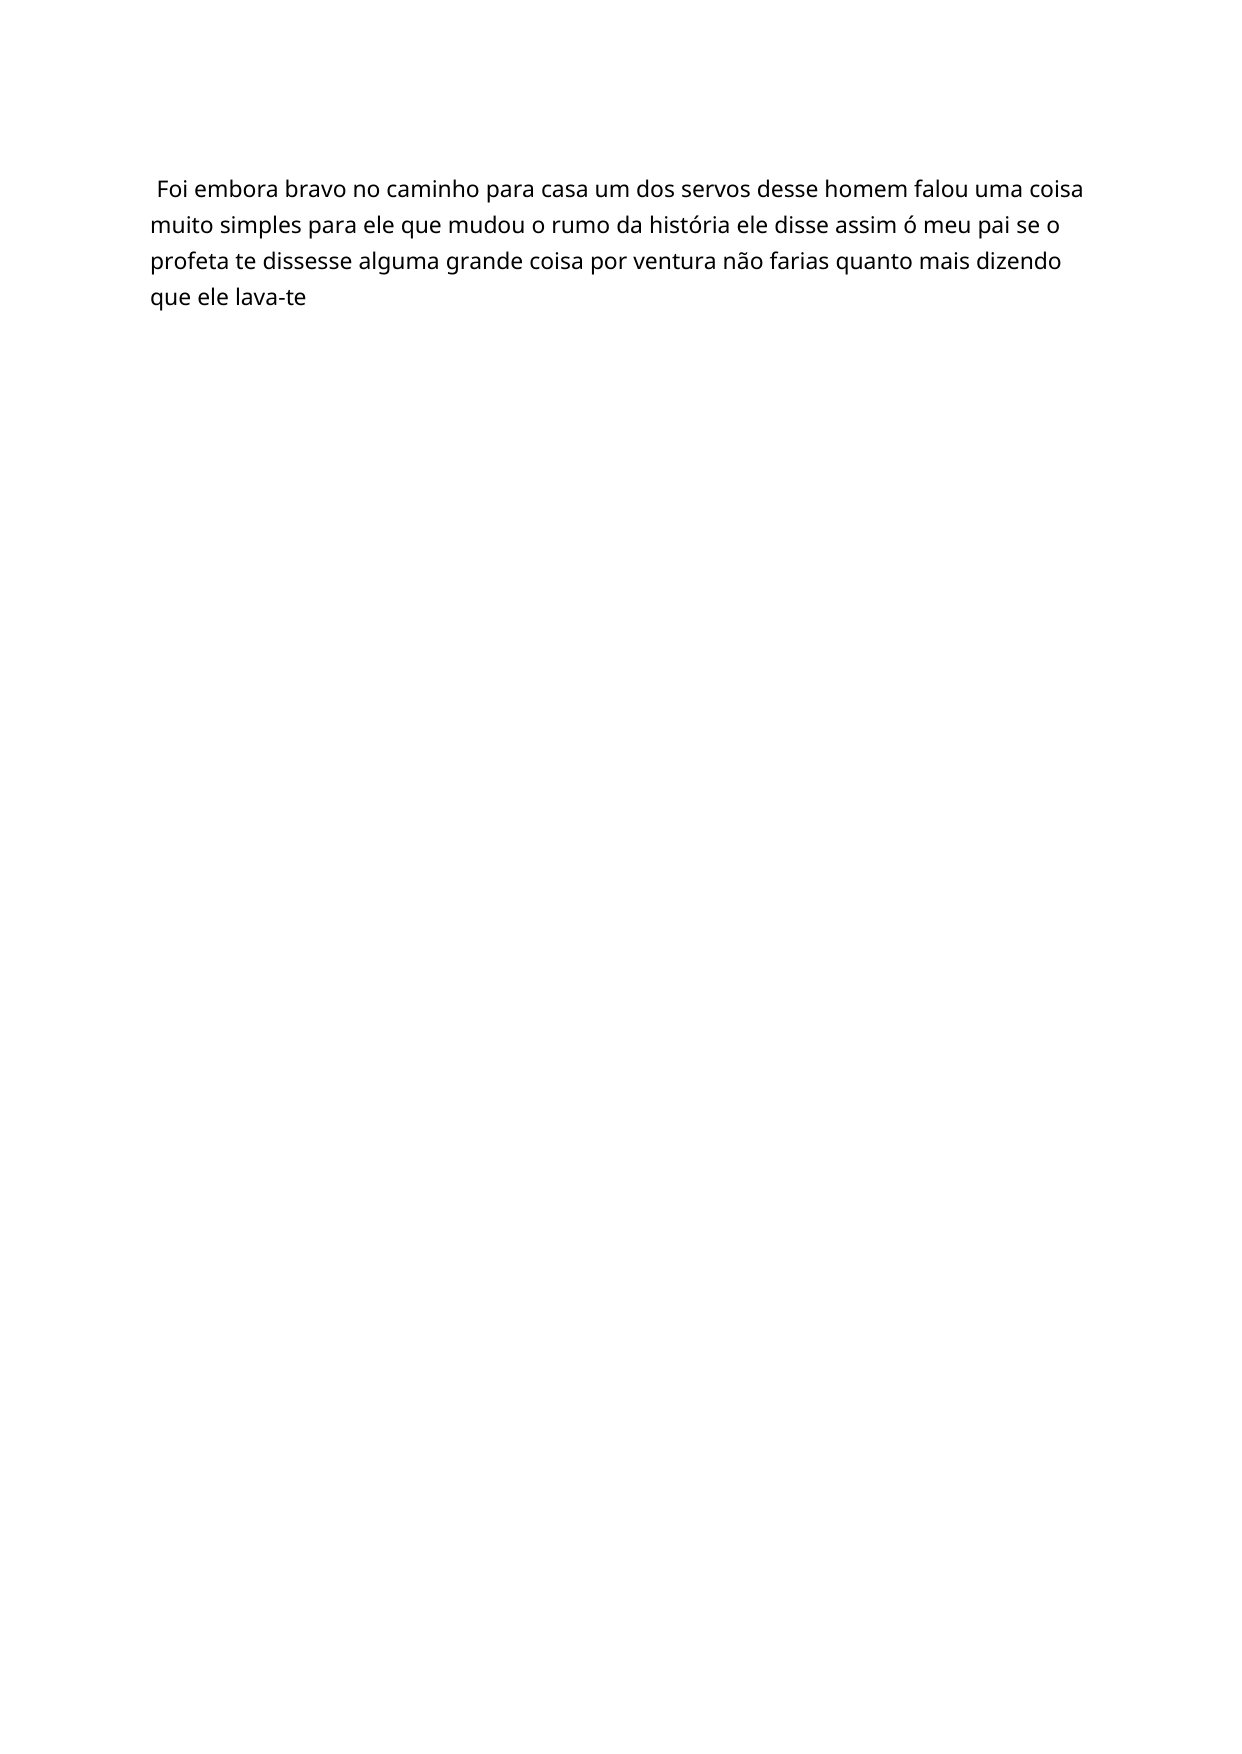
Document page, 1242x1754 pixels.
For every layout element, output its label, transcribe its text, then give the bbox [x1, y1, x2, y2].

text Foi embora bravo no caminho para casa um dos servos desse homem falou uma coisa muito simples para ele que mudou o rumo da história ele disse assim ó meu pai se o profeta te dissesse alguma grande coisa por ventura não farias quanto mais dizendo que ele lava-te [150, 173, 1089, 312]
